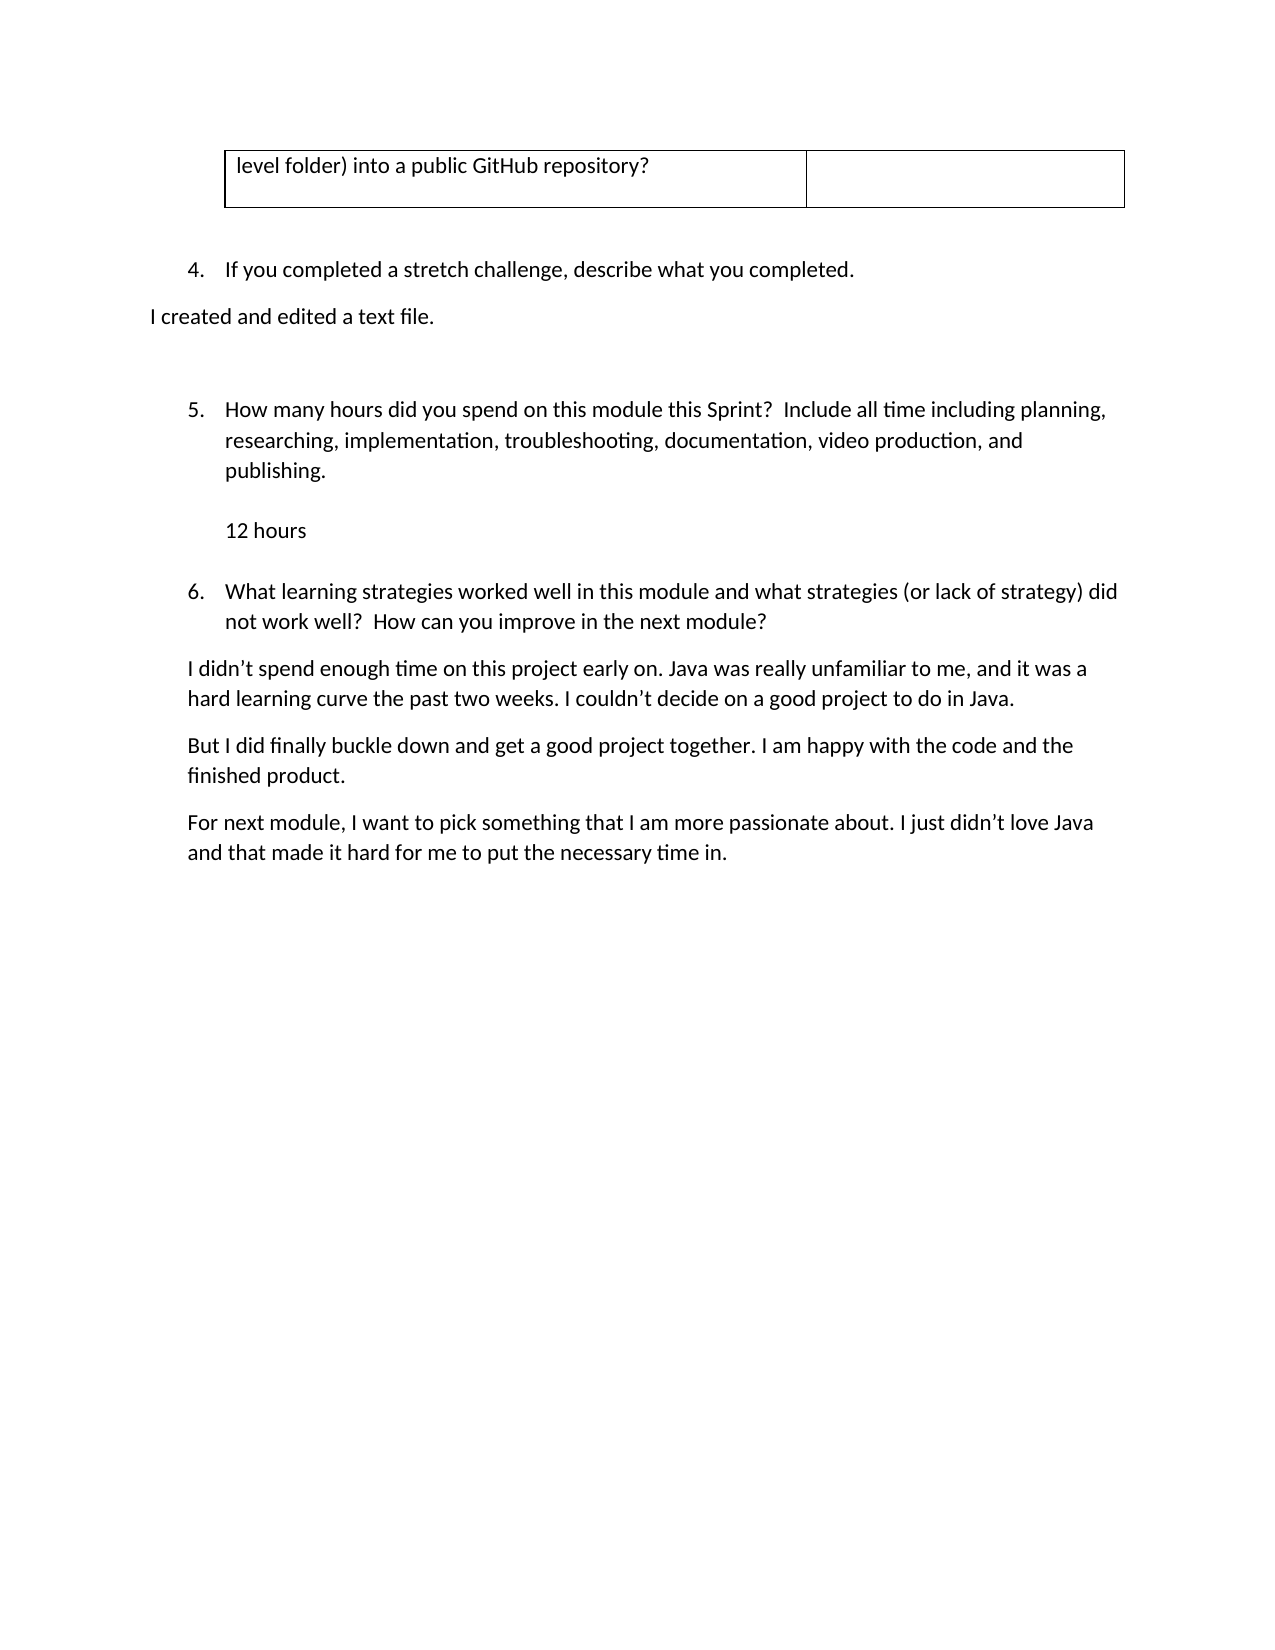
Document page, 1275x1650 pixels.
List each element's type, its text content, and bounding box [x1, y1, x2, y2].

text I didn’t spend enough time on this project early on. Java was really unfamiliar to me, and it was a hard learning curve the past two weeks. I couldn’t decide on a good project to do in Java. [187, 654, 1125, 712]
text For next module, I want to pick something that I am more passionate about. I just didn’t love Java and that made it hard for me to put the necessary time in. [187, 808, 1125, 866]
text But I did finally buckle down and get a good project together. I am happy with the code and the finished product. [187, 731, 1125, 789]
list If you completed a stretch challenge, describe what you completed. [187, 255, 1125, 283]
list How many hours did you spend on this module this Sprint? Include all time including planning, researching, implementation, troubleshooting, documentation, video production, and publishing. [187, 396, 1125, 484]
text I created and edited a text file. [150, 302, 1125, 330]
list What learning strategies worked well in this module and what strategies (or lack of strategy) did not work well? How can you improve in the next module? [187, 577, 1125, 635]
table_cell Yes [807, 151, 1124, 207]
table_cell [226, 151, 806, 207]
list 12 hours [225, 516, 1125, 544]
